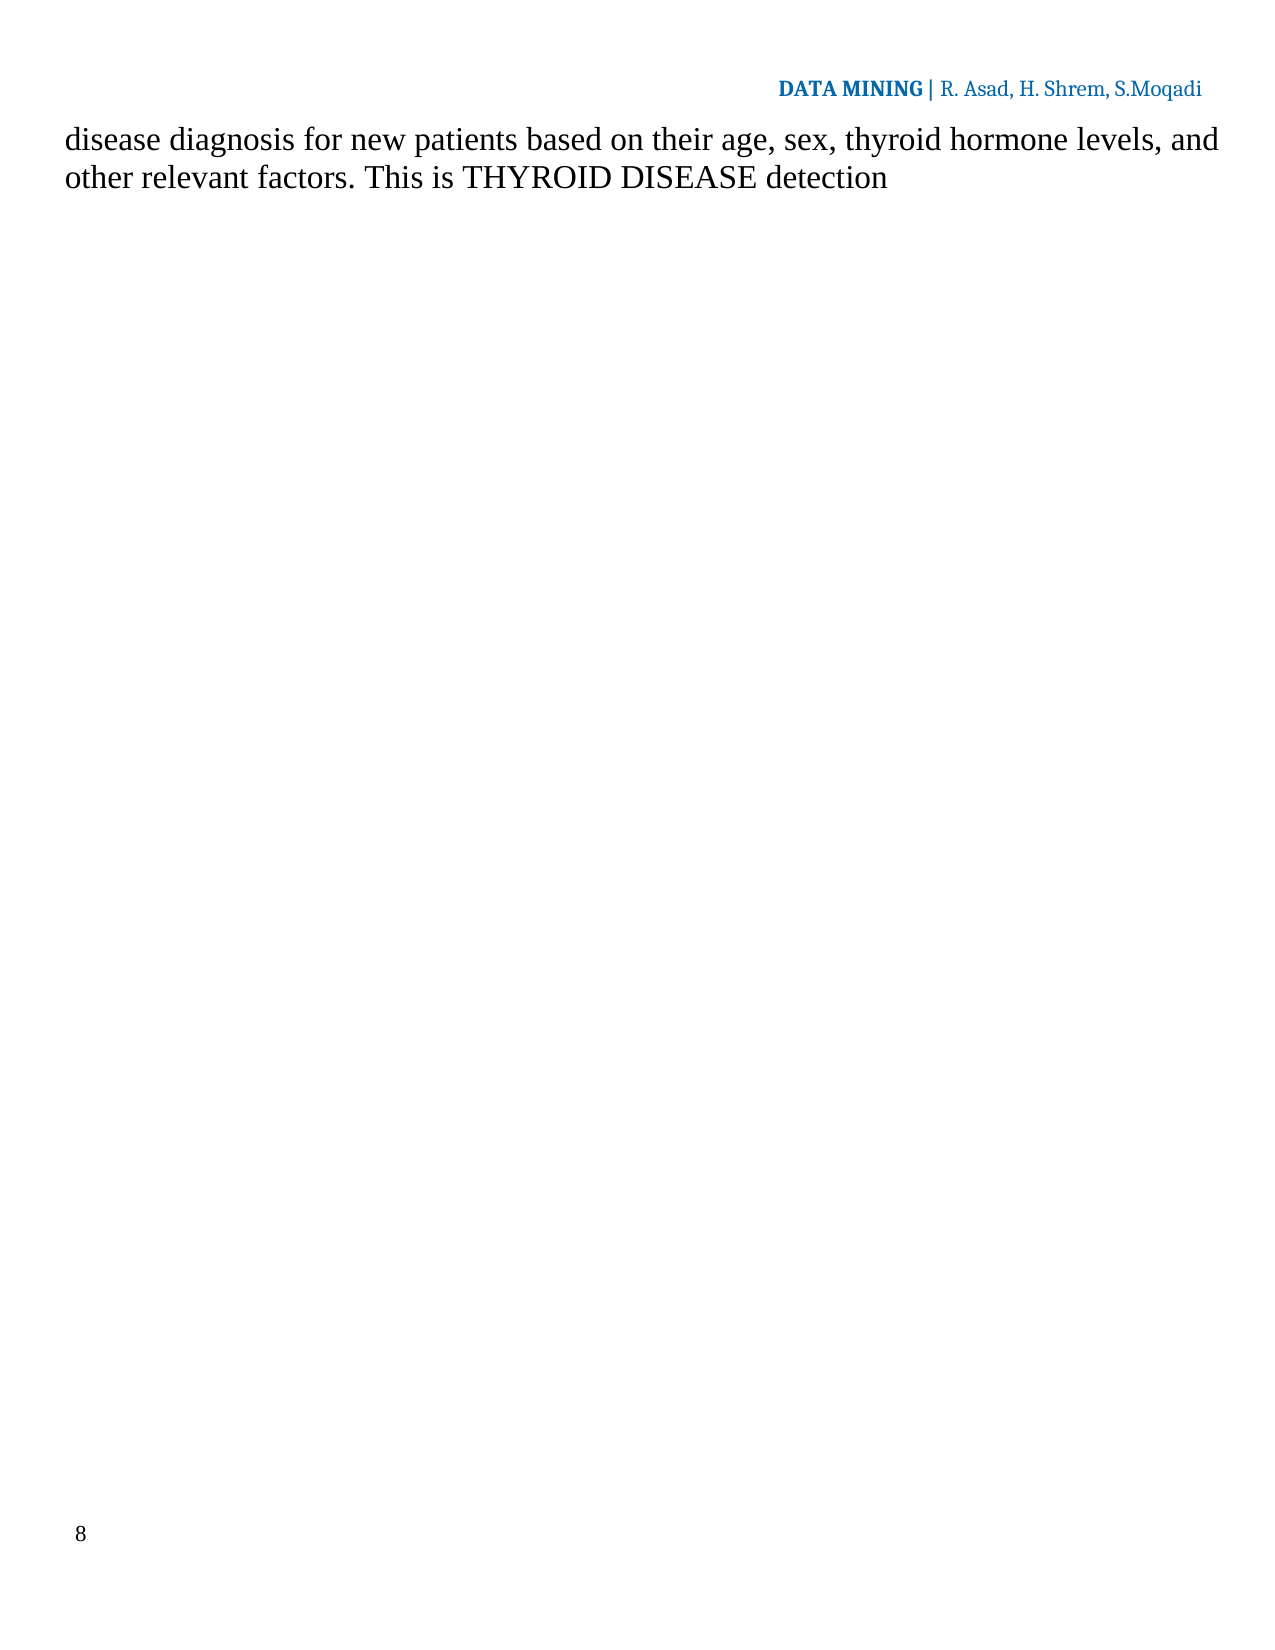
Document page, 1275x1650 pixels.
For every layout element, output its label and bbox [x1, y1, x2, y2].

subtitle [64, 119, 1225, 238]
